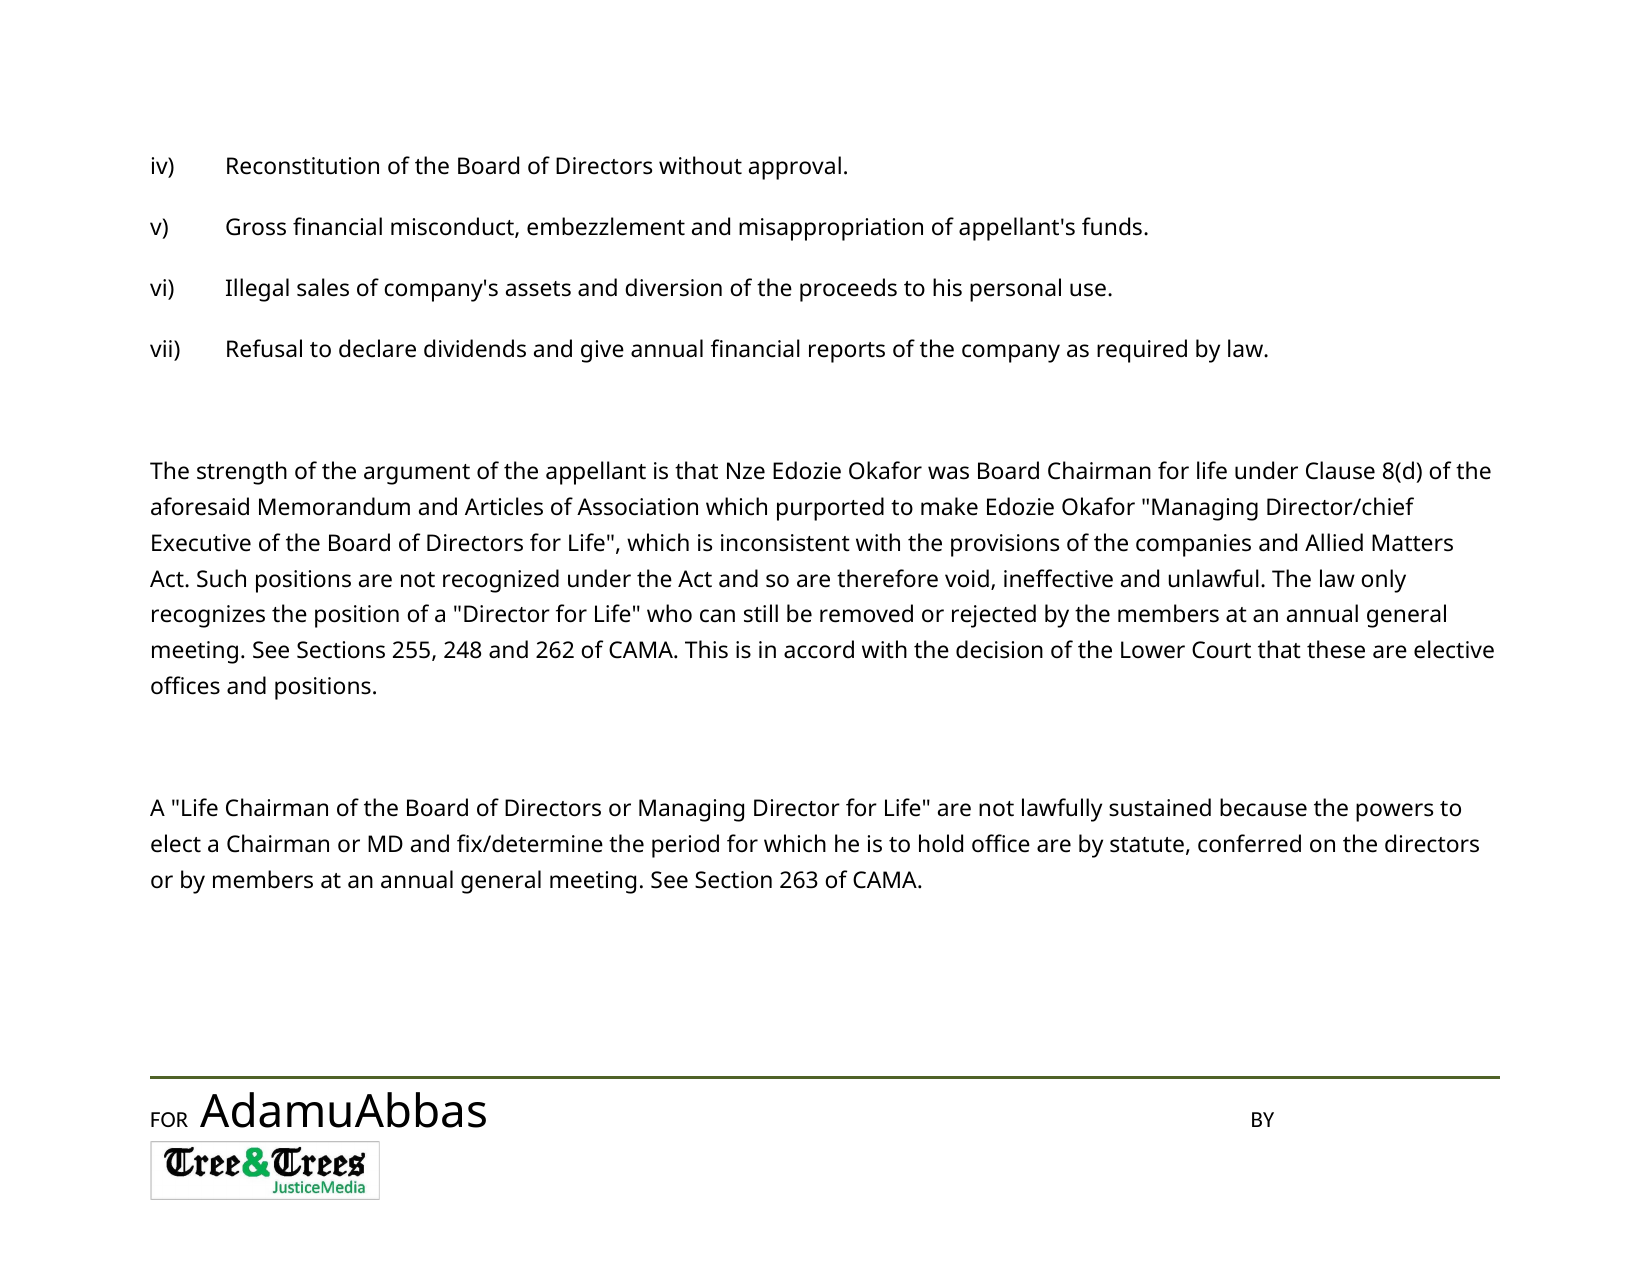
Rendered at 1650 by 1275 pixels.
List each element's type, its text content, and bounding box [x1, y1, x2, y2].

text vii) Refusal to declare dividends and give annual financial reports of the company as required by law. [150, 333, 1500, 364]
text v) Gross financial misconduct, embezzlement and misappropriation of appellant's funds. [150, 211, 1500, 242]
text vi) Illegal sales of company's assets and diversion of the proceeds to his personal use. [150, 272, 1500, 303]
picture [150, 1141, 380, 1200]
text iv) Reconstitution of the Board of Directors without approval. [150, 150, 1500, 181]
text The strength of the argument of the appellant is that Nze Edozie Okafor was Board Chairman for life under Clause 8(d) of the aforesaid Memorandum and Articles of Association which purported to make Edozie Okafor "Managing Director/chief Executive of the Board of Directors for Life", which is inconsistent with the provisions of the companies and Allied Matters Act. Such positions are not recognized under the Act and so are therefore void, ineffective and unlawful. The law only recognizes the position of a "Director for Life" who can still be removed or rejected by the members at an annual general meeting. See Sections 255, 248 and 262 of CAMA. This is in accord with the decision of the Lower Court that these are elective offices and positions. [150, 455, 1500, 702]
text A "Life Chairman of the Board of Directors or Managing Director for Life" are not lawfully sustained because the powers to elect a Chairman or MD and fix/determine the period for which he is to hold office are by statute, conferred on the directors or by members at an annual general meeting. See Section 263 of CAMA. [150, 792, 1500, 895]
